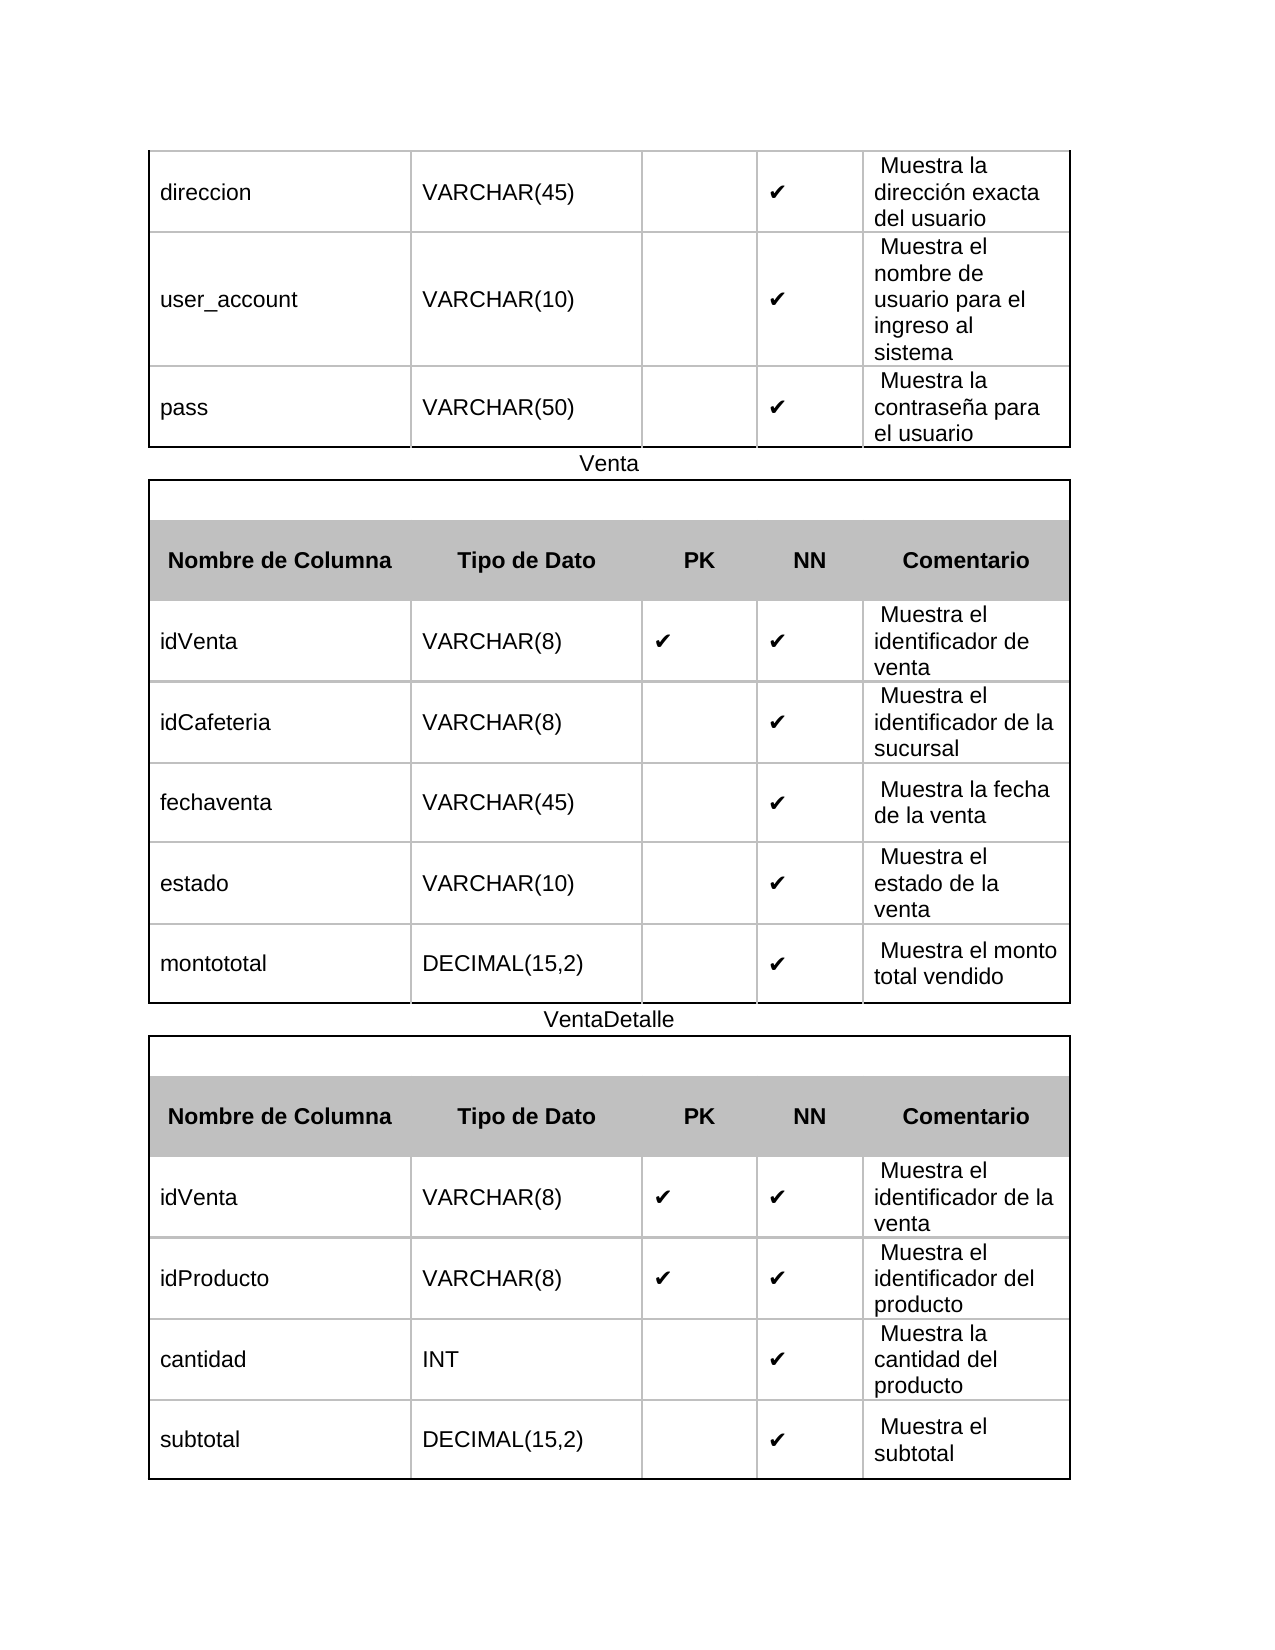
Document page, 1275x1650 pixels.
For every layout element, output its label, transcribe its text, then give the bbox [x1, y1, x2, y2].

table_cell Nombre de Columna [150, 522, 410, 599]
table_cell [150, 1037, 1069, 1076]
table_cell ✔ [758, 764, 862, 841]
table_cell direccion [150, 152, 410, 231]
table_cell PK [643, 522, 756, 599]
table_cell Tipo de Dato [412, 1078, 641, 1155]
table_cell fechaventa [150, 764, 410, 841]
table_cell estado [150, 843, 410, 922]
table_cell subtotal [150, 1401, 410, 1478]
table_cell ✔ [758, 367, 862, 446]
table_cell ✔ [758, 683, 862, 762]
table_cell [643, 683, 756, 762]
table_cell VARCHAR(10) [412, 843, 641, 922]
table_cell idProducto [150, 1239, 410, 1317]
table_cell montototal [150, 925, 410, 1002]
table_cell [643, 233, 756, 365]
table_cell PK [643, 1078, 756, 1155]
table_cell [643, 1401, 756, 1478]
table_cell Muestra la fecha de la venta [864, 764, 1069, 841]
table_cell Venta [149, 448, 1069, 479]
table_cell Muestra el estado de la venta [864, 843, 1069, 922]
table_cell [643, 843, 756, 922]
table_cell ✔ [643, 1239, 756, 1317]
table_cell Comentario [864, 1078, 1069, 1155]
table_cell ✔ [758, 925, 862, 1002]
table_cell idVenta [150, 601, 410, 680]
table_cell ✔ [758, 1157, 862, 1236]
table_cell VARCHAR(50) [412, 367, 641, 446]
table_cell Tipo de Dato [412, 522, 641, 599]
table_cell ✔ [758, 233, 862, 365]
table_cell idVenta [150, 1157, 410, 1236]
table_cell Muestra la dirección exacta del usuario [864, 152, 1069, 231]
table_cell ✔ [758, 152, 862, 231]
table_cell ✔ [643, 1157, 756, 1236]
table_cell DECIMAL(15,2) [412, 925, 641, 1002]
table_cell idCafeteria [150, 683, 410, 762]
table_cell pass [150, 367, 410, 446]
table_cell [643, 367, 756, 446]
table_cell Muestra la contraseña para el usuario [864, 367, 1069, 446]
table_cell cantidad [150, 1320, 410, 1399]
table_cell VARCHAR(10) [412, 233, 641, 365]
table_cell Muestra el identificador de venta [864, 601, 1069, 680]
table_cell [643, 764, 756, 841]
table_cell NN [758, 522, 862, 599]
table_cell [150, 481, 1069, 519]
table_cell DECIMAL(15,2) [412, 1401, 641, 1478]
table_cell ✔ [758, 1320, 862, 1399]
table_cell VARCHAR(45) [412, 152, 641, 231]
table_cell Muestra el identificador de la venta [864, 1157, 1069, 1236]
table_cell ✔ [758, 601, 862, 680]
table_cell Muestra el nombre de usuario para el ingreso al sistema [864, 233, 1069, 365]
table_cell Muestra el identificador del producto [864, 1239, 1069, 1317]
table_cell VARCHAR(45) [412, 764, 641, 841]
table_cell VARCHAR(8) [412, 1239, 641, 1317]
table_cell user_account [150, 233, 410, 365]
table_cell Muestra la cantidad del producto [864, 1320, 1069, 1399]
table_cell ✔ [643, 601, 756, 680]
table_cell [643, 925, 756, 1002]
table_cell VARCHAR(8) [412, 601, 641, 680]
table_cell VARCHAR(8) [412, 683, 641, 762]
table_cell Comentario [864, 522, 1069, 599]
table_cell ✔ [758, 1239, 862, 1317]
table_cell ✔ [758, 1401, 862, 1478]
table_cell ✔ [758, 843, 862, 922]
table_cell INT [412, 1320, 641, 1399]
table_cell NN [758, 1078, 862, 1155]
table_cell [643, 1320, 756, 1399]
table_cell VARCHAR(8) [412, 1157, 641, 1236]
table_cell [643, 152, 756, 231]
table_cell Muestra el monto total vendido [864, 925, 1069, 1002]
table_cell Muestra el identificador de la sucursal [864, 683, 1069, 762]
table_cell VentaDetalle [149, 1004, 1069, 1035]
table_cell Muestra el subtotal [864, 1401, 1069, 1478]
table_cell Nombre de Columna [150, 1078, 410, 1155]
